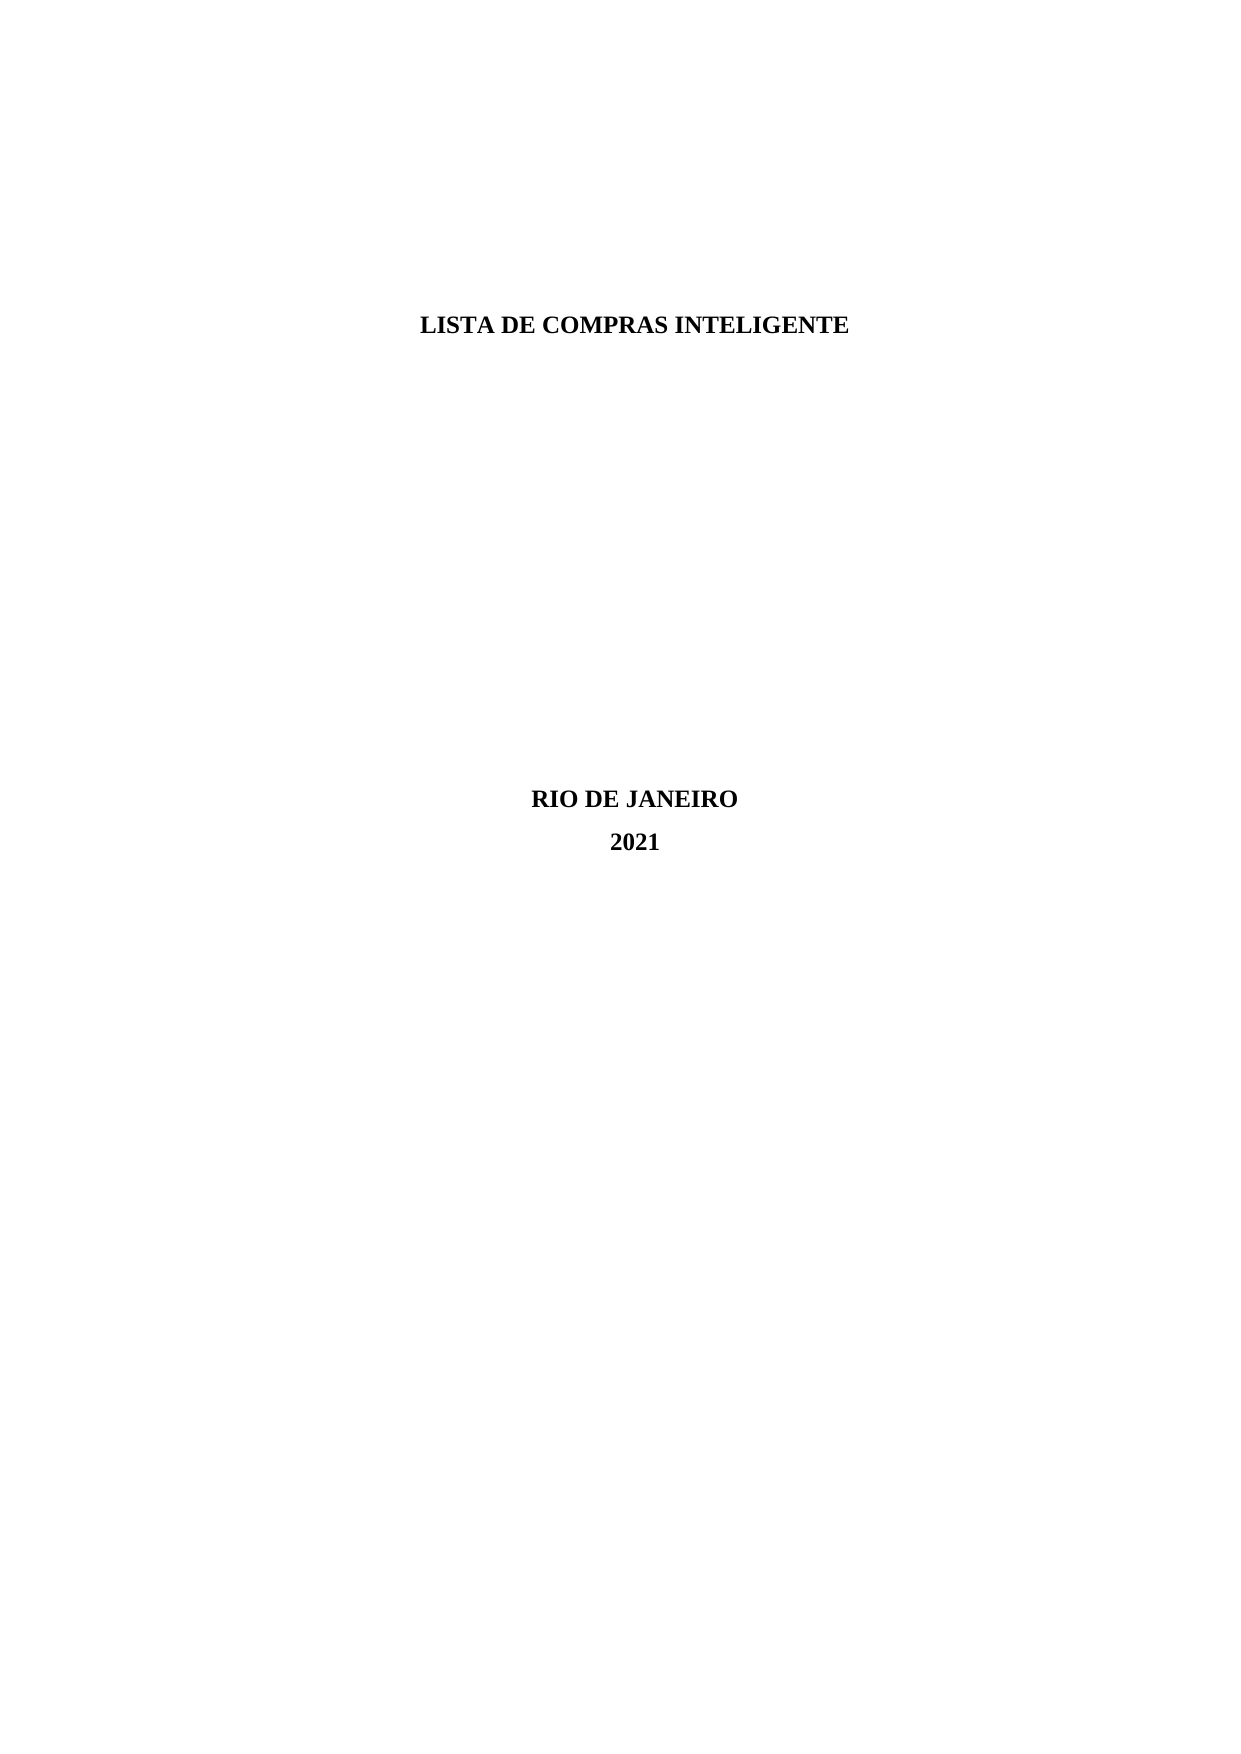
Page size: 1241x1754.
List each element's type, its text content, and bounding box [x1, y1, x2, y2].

text 2021 [119, 827, 1151, 856]
text RIO DE JANEIRO [119, 784, 1151, 813]
text LISTA DE COMPRAS INTELIGENTE [119, 310, 1151, 339]
